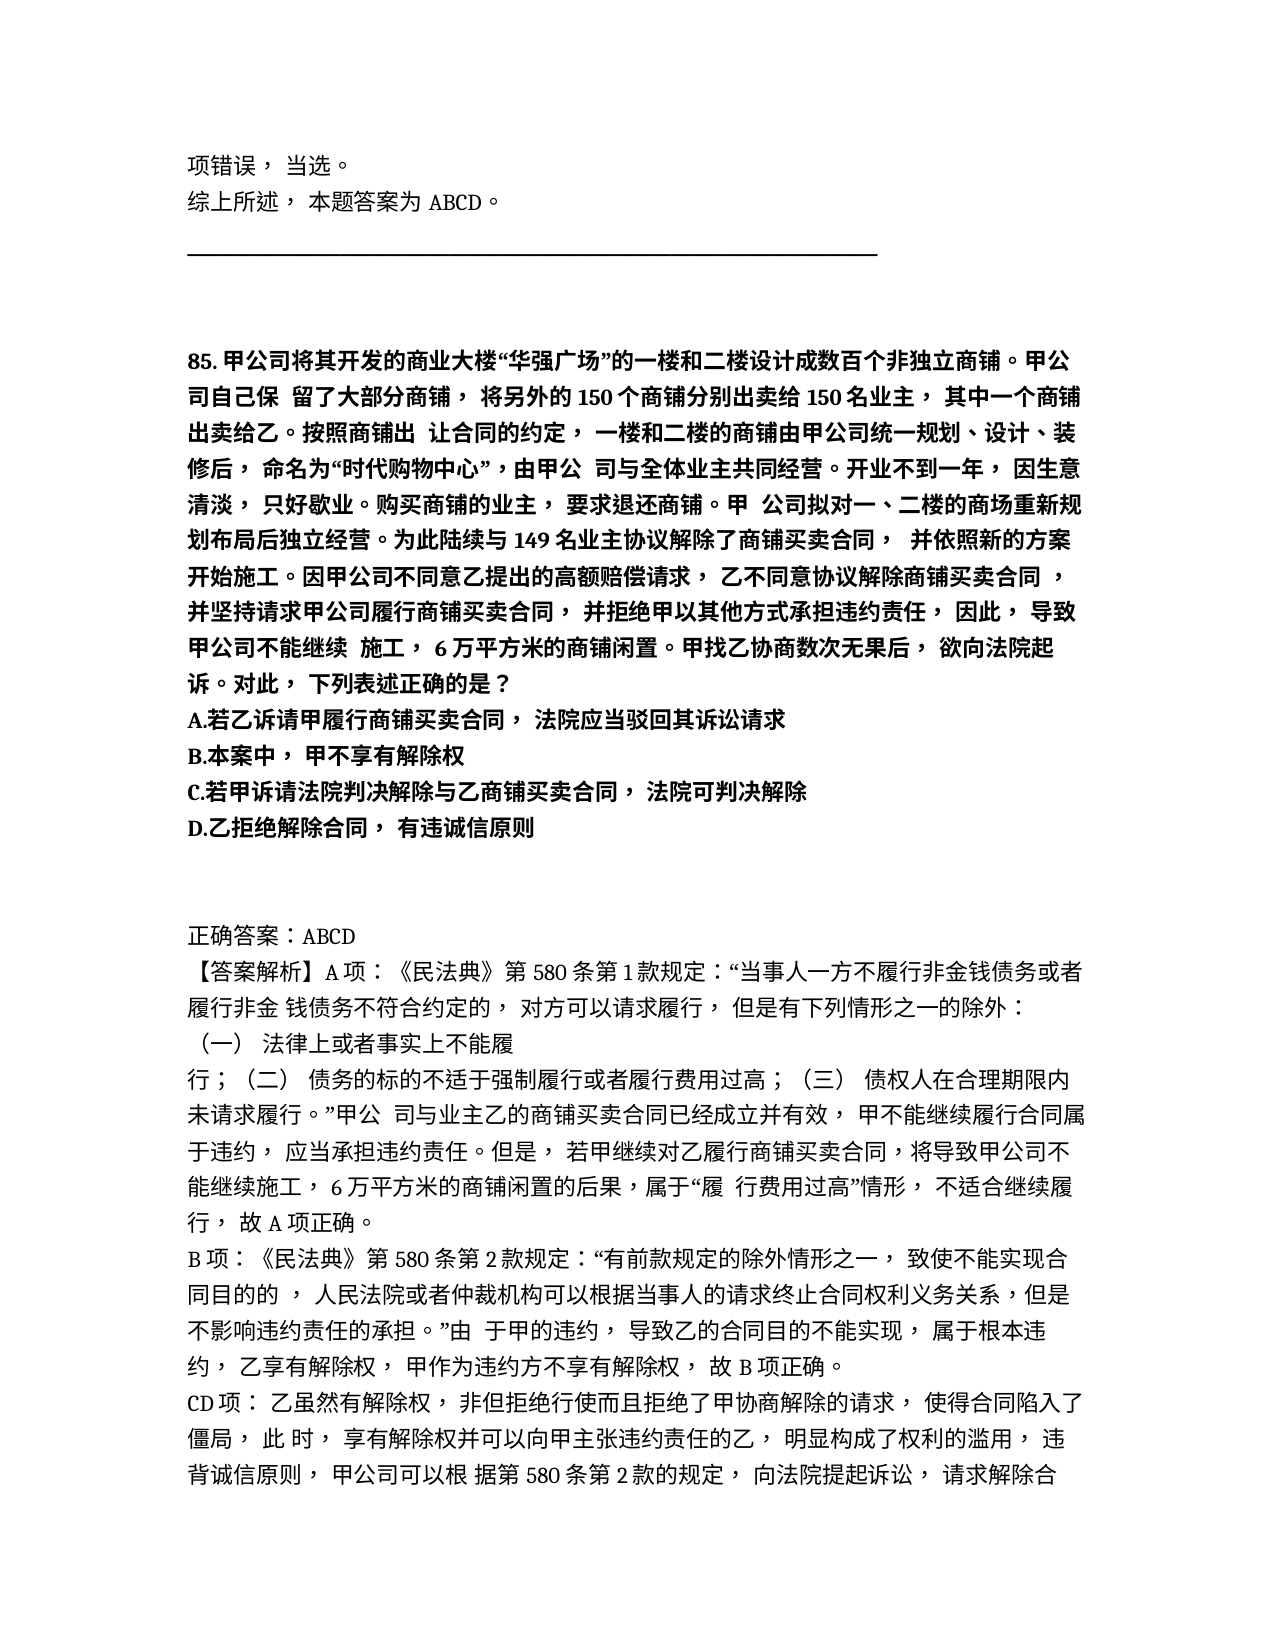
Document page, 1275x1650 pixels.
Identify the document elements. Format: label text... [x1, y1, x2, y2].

text ────────────────────────────────────────────────── [187, 243, 1087, 269]
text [187, 150, 1087, 217]
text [187, 920, 1087, 1490]
text 85. 甲公司将其开发的商业大楼“华强广场”的一楼和二楼设计成数百个非独立商铺。甲公司自己保 留了大部分商铺， 将另外的 150 个商铺分别出卖给 150 名业主， 其中一个商铺出卖给乙。按照商铺出 让合同的约定， 一楼和二楼的商铺由甲公司统一规划、设计、装修后， 命名为“时代购物中心”，由甲公 司与全体业主共同经营。开业不到一年， 因生意清淡， 只好歇业。购买商铺的业主， 要求退还商铺。甲 公司拟对一、二楼的商场重新规划布局后独立经营。为此陆续与 149 名业主协议解除了商铺买卖合同， 并依照新的方案开始施工。因甲公司不同意乙提出的高额赔偿请求， 乙不同意协议解除商铺买卖合同 ， 并坚持请求甲公司履行商铺买卖合同， 并拒绝甲以其他方式承担违约责任， 因此， 导致甲公司不能继续 施工， 6 万平方米的商铺闲置。甲找乙协商数次无果后， 欲向法院起诉。对此， 下列表述正确的是？ A.若乙诉请甲履行商铺买卖合同， 法院应当驳回其诉讼请求 B.本案中， 甲不享有解除权 C.若甲诉请法院判决解除与乙商铺买卖合同， 法院可判决解除 D.乙拒绝解除合同， 有违诚信原则 [187, 345, 1087, 843]
